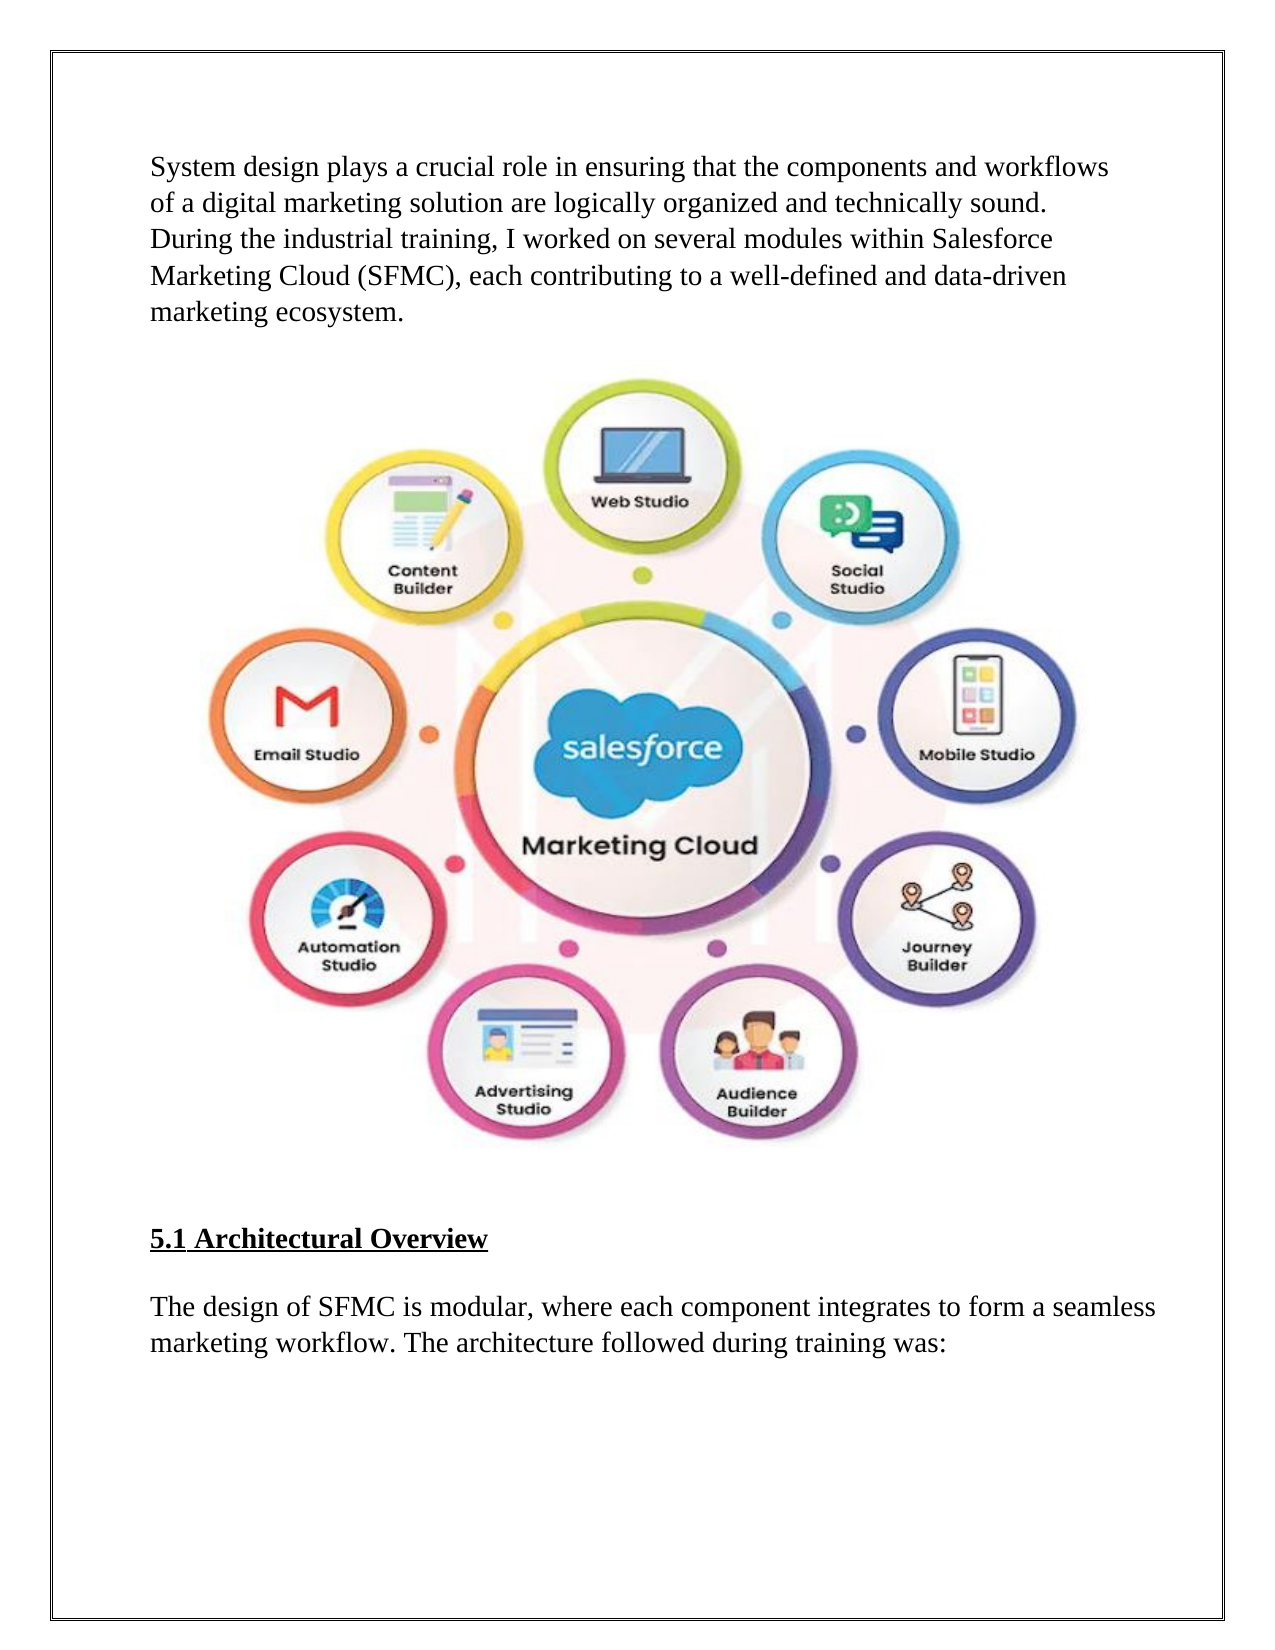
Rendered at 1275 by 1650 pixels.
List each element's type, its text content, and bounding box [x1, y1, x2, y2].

text The design of SFMC is modular, where each component integrates to form a seamless marketing workflow. The architecture followed during training was: [150, 1289, 1200, 1359]
picture [199, 359, 1090, 1149]
subtitle Architectural Overview [150, 1221, 1200, 1255]
text System design plays a crucial role in ensuring that the components and workflows of a digital marketing solution are logically organized and technically sound. During the industrial training, I worked on several modules within Salesforce Marketing Cloud (SFMC), each contributing to a well-defined and data-driven marketing ecosystem. [150, 149, 1123, 327]
